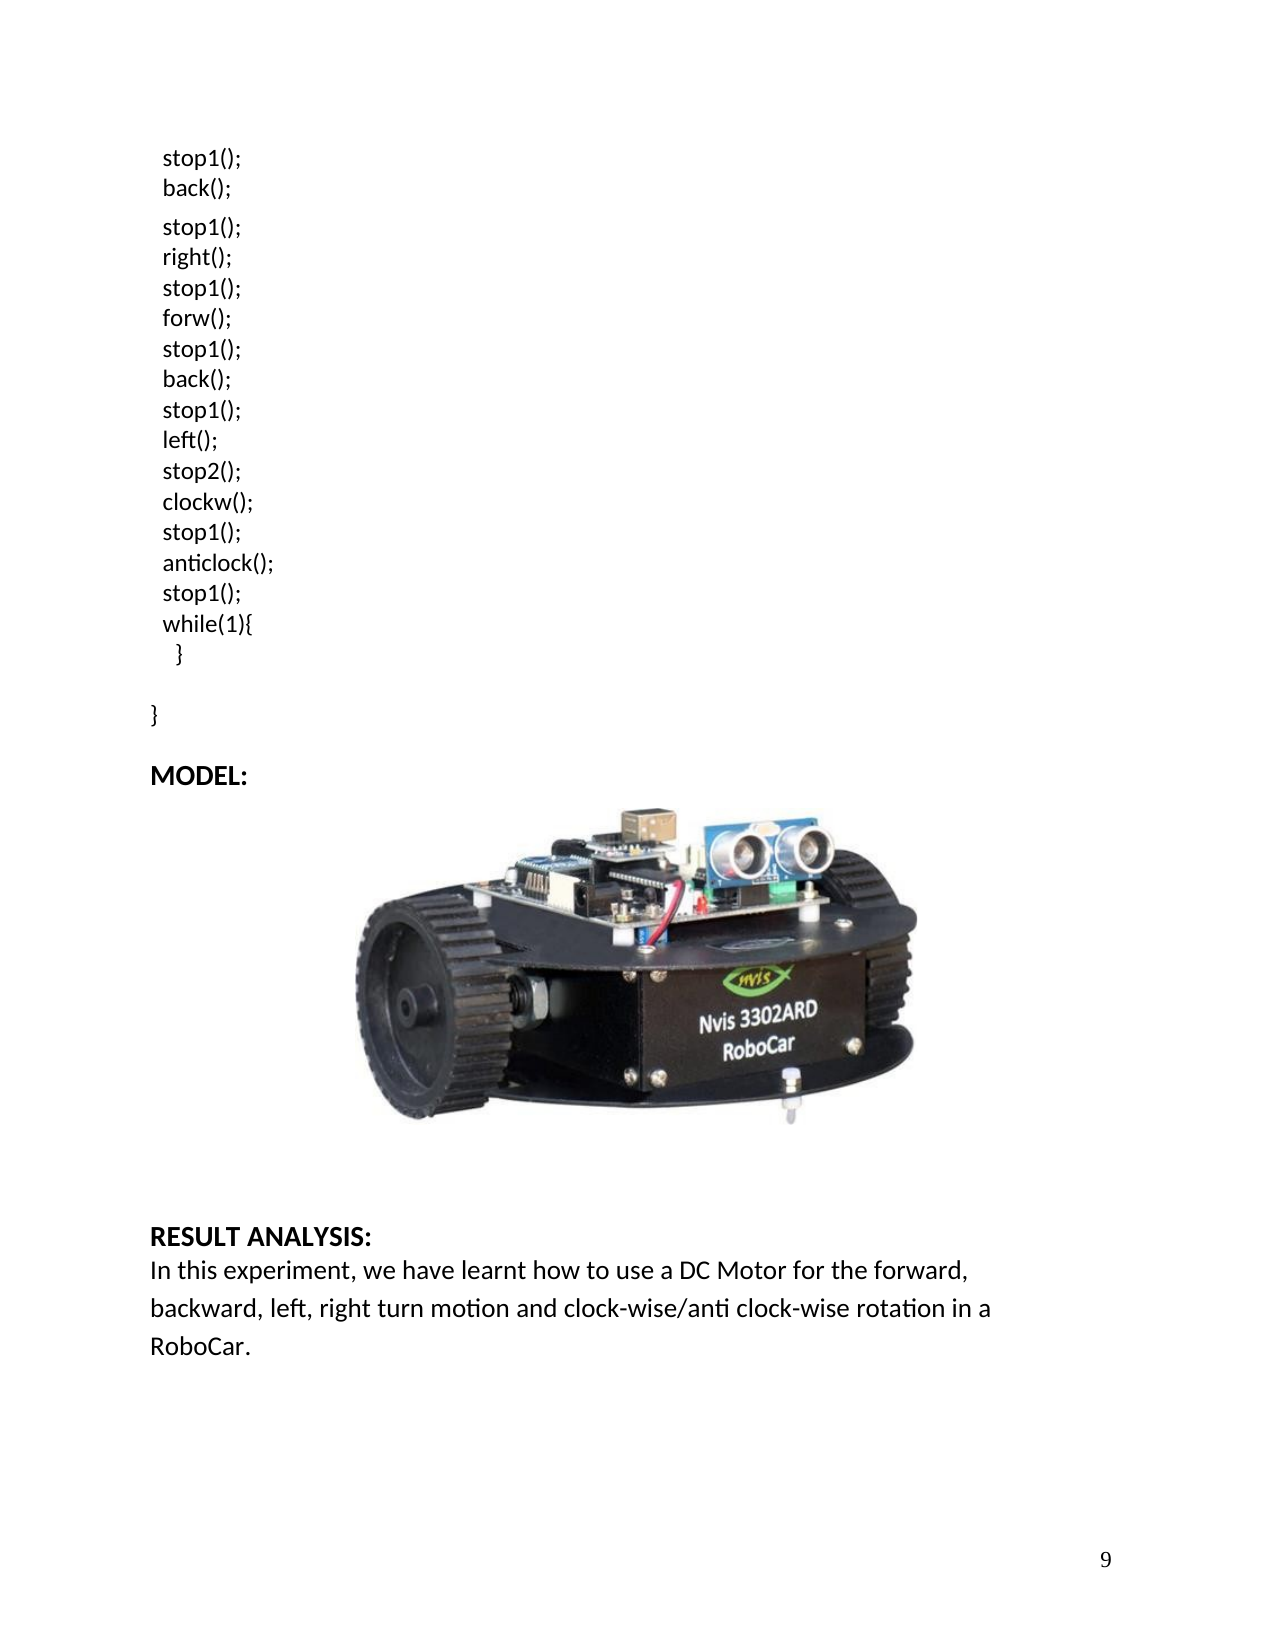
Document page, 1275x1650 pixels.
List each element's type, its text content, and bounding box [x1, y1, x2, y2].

text In this experiment, we have learnt how to use a DC Motor for the forward, backward, left, right turn motion and clock-wise/anti clock-wise rotation in a RoboCar. [150, 1253, 1079, 1362]
text left(); [162, 424, 1150, 455]
text stop1(); [162, 272, 1150, 302]
text forw(); [162, 302, 1150, 333]
text stop1(); [162, 394, 1150, 424]
text while(1){ [162, 608, 1150, 638]
text RESULT ANALYSIS: [150, 1219, 1150, 1253]
text stop1(); [162, 333, 1150, 363]
text back(); [162, 172, 1150, 203]
text stop2(); [162, 455, 1150, 486]
subtitle MODEL: [150, 757, 1150, 792]
text right(); [162, 241, 1150, 272]
text stop1(); [162, 142, 1150, 172]
text clockw(); [162, 486, 1150, 516]
text back(); [162, 363, 1150, 394]
picture [355, 808, 918, 1125]
text } [150, 699, 1150, 730]
text stop1(); anticlock(); stop1(); [162, 516, 279, 608]
text } [175, 638, 1150, 669]
text stop1(); [162, 211, 1150, 241]
